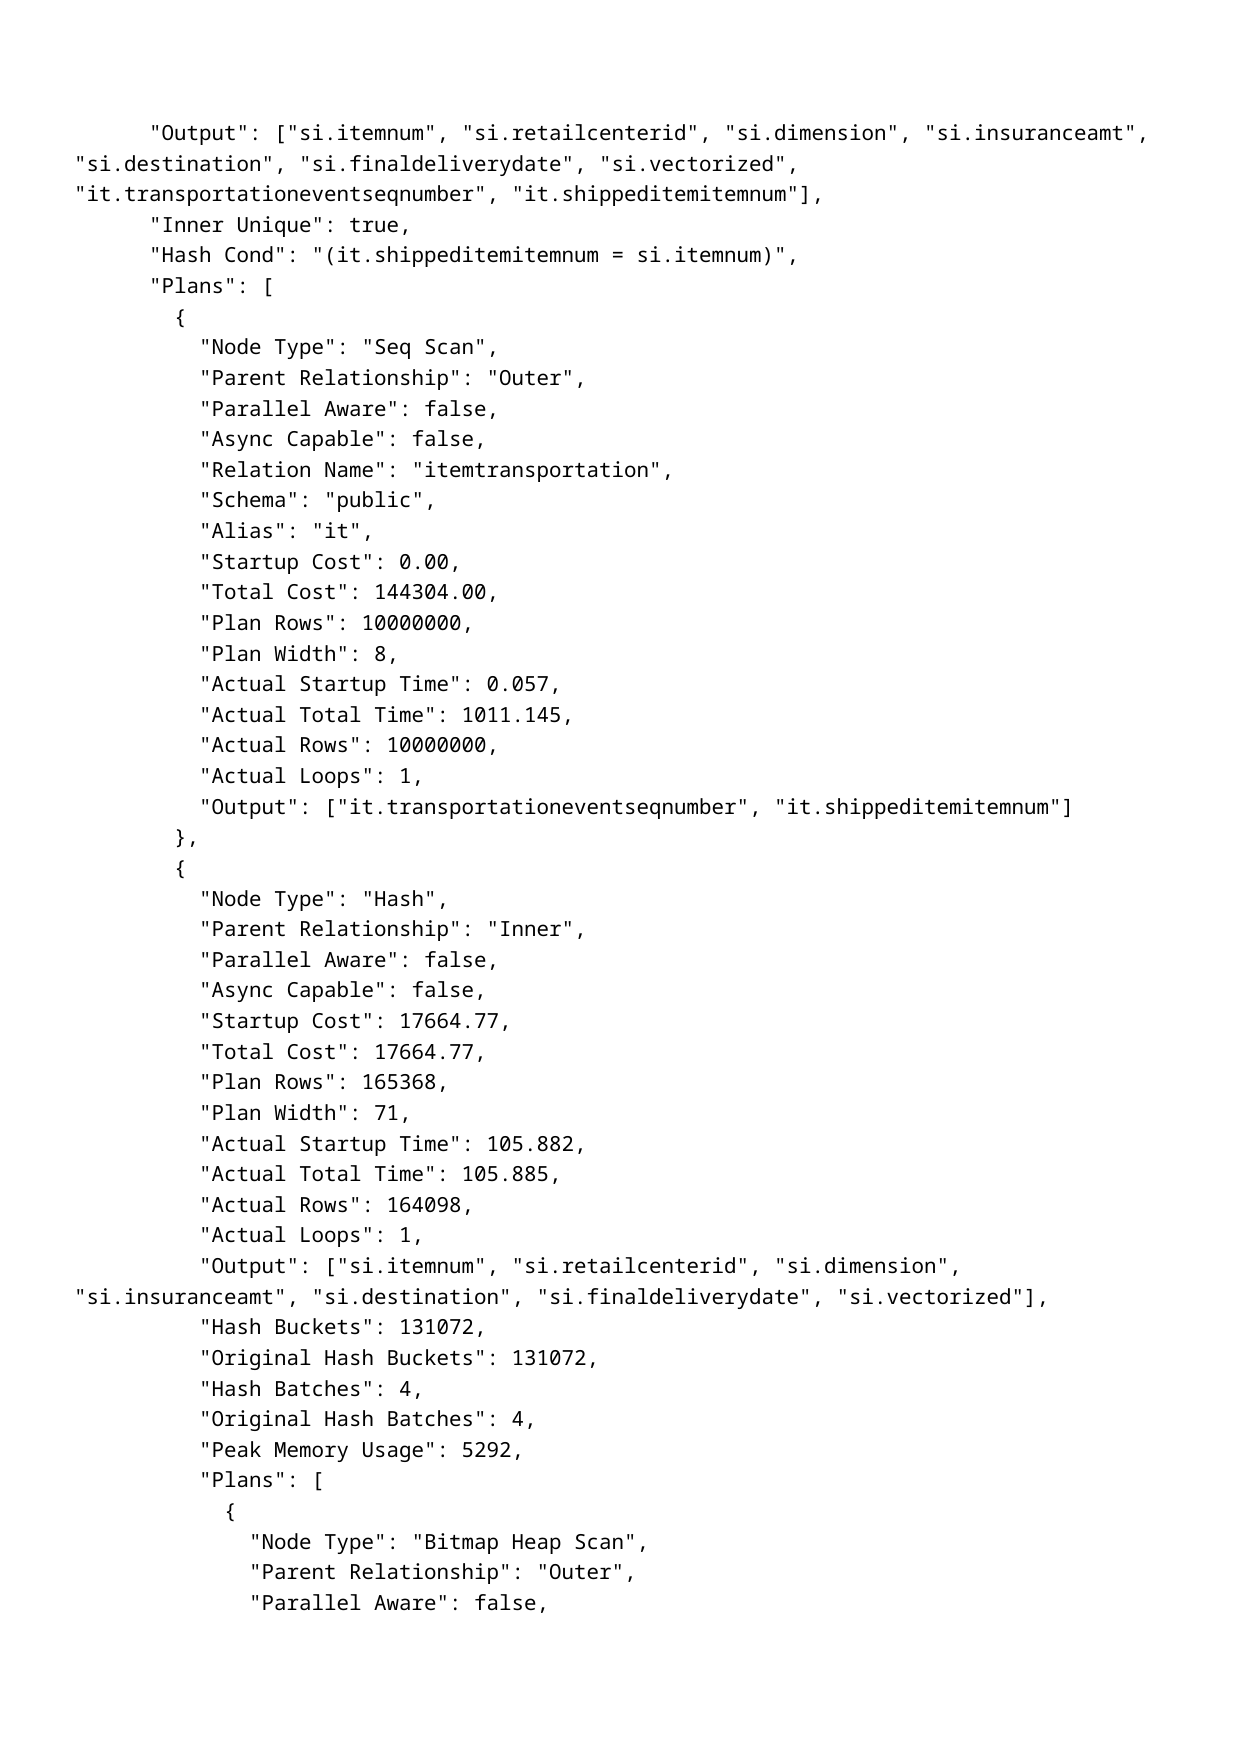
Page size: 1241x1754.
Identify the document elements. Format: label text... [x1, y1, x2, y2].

text "Relation Name": "itemtransportation", [74, 455, 1181, 483]
text "Plan Width": 71, [74, 1098, 1181, 1127]
text "Node Type": "Bitmap Heap Scan", [74, 1527, 1181, 1555]
text { [74, 1496, 1181, 1525]
text "Hash Batches": 4, [74, 1374, 1181, 1402]
text "Actual Total Time": 105.885, [74, 1159, 1181, 1188]
text "Plan Width": 8, [74, 639, 1181, 667]
text "Original Hash Batches": 4, [74, 1404, 1181, 1433]
text "Actual Startup Time": 0.057, [74, 669, 1181, 698]
text "Parallel Aware": false, [74, 1588, 1181, 1617]
text "Plan Rows": 165368, [74, 1067, 1181, 1096]
text "Parallel Aware": false, [74, 394, 1181, 422]
text "Plan Rows": 10000000, [74, 608, 1181, 637]
text "Actual Rows": 10000000, [74, 731, 1181, 759]
text "Node Type": "Hash", [74, 884, 1181, 912]
text { [74, 853, 1181, 882]
text "Async Capable": false, [74, 976, 1181, 1004]
text "Original Hash Buckets": 131072, [74, 1343, 1181, 1372]
text "Parent Relationship": "Inner", [74, 914, 1181, 943]
text "Peak Memory Usage": 5292, [74, 1435, 1181, 1463]
text "Output": ["si.itemnum", "si.retailcenterid", "si.dimension", "si.insuranceamt", "si.destination", "si.finaldeliverydate", "si.vectorized"], [74, 1251, 1181, 1310]
text "Actual Rows": 164098, [74, 1190, 1181, 1218]
text "Plans": [ [74, 271, 1181, 300]
text "Startup Cost": 0.00, [74, 547, 1181, 575]
text "Startup Cost": 17664.77, [74, 1006, 1181, 1035]
text "Hash Buckets": 131072, [74, 1312, 1181, 1341]
text "Total Cost": 17664.77, [74, 1037, 1181, 1065]
text "Output": ["it.transportationeventseqnumber", "it.shippeditemitemnum"] [74, 792, 1181, 820]
text "Actual Total Time": 1011.145, [74, 700, 1181, 728]
text }, [74, 822, 1181, 851]
text "Node Type": "Seq Scan", [74, 332, 1181, 361]
text "Parent Relationship": "Outer", [74, 363, 1181, 392]
text "Actual Loops": 1, [74, 761, 1181, 790]
text "Actual Startup Time": 105.882, [74, 1129, 1181, 1157]
text "Hash Cond": "(it.shippeditemitemnum = si.itemnum)", [74, 241, 1181, 269]
text "Alias": "it", [74, 516, 1181, 545]
text "Parent Relationship": "Outer", [74, 1557, 1181, 1586]
text "Total Cost": 144304.00, [74, 577, 1181, 606]
text "Inner Unique": true, [74, 210, 1181, 238]
text "Output": ["si.itemnum", "si.retailcenterid", "si.dimension", "si.insuranceamt", "si.destination", "si.finaldeliverydate", "si.vectorized", "it.transportationeventseqnumber", "it.shippeditemitemnum"], [74, 118, 1181, 208]
text "Parallel Aware": false, [74, 945, 1181, 973]
text { [74, 302, 1181, 330]
text "Schema": "public", [74, 486, 1181, 514]
text "Async Capable": false, [74, 424, 1181, 453]
text "Actual Loops": 1, [74, 1221, 1181, 1249]
text "Plans": [ [74, 1466, 1181, 1494]
